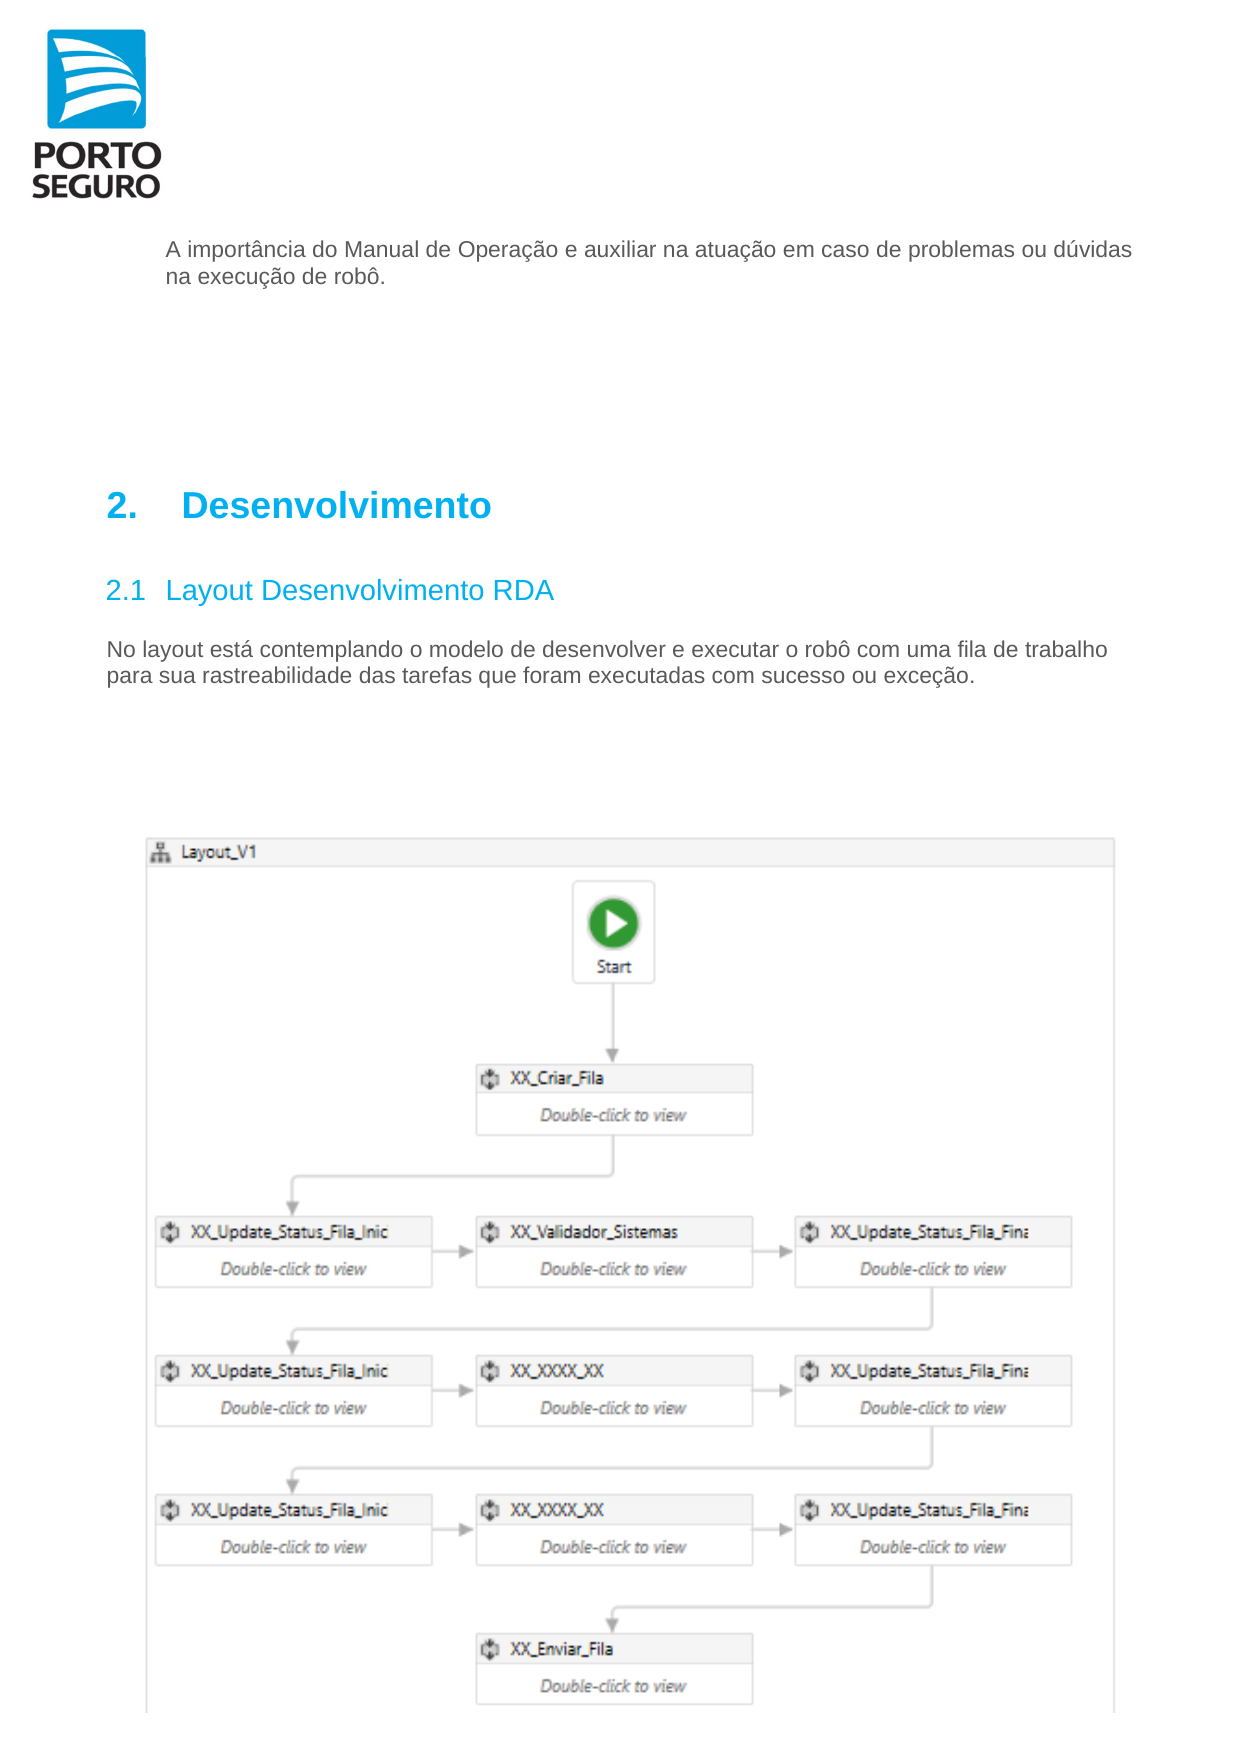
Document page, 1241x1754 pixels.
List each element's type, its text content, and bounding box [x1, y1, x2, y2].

picture [133, 825, 1134, 1713]
list Layout Desenvolvimento RDA [105, 573, 1134, 607]
picture [28, 28, 164, 200]
text A importância do Manual de Operação e auxiliar na atuação em caso de problemas ou dúvidas na execução de robô. [165, 236, 1134, 289]
text No layout está contemplando o modelo de desenvolver e executar o robô com uma fila de trabalho para sua rastreabilidade das tarefas que foram executadas com sucesso ou exceção. [106, 636, 1134, 688]
list Desenvolvimento [106, 483, 1134, 526]
